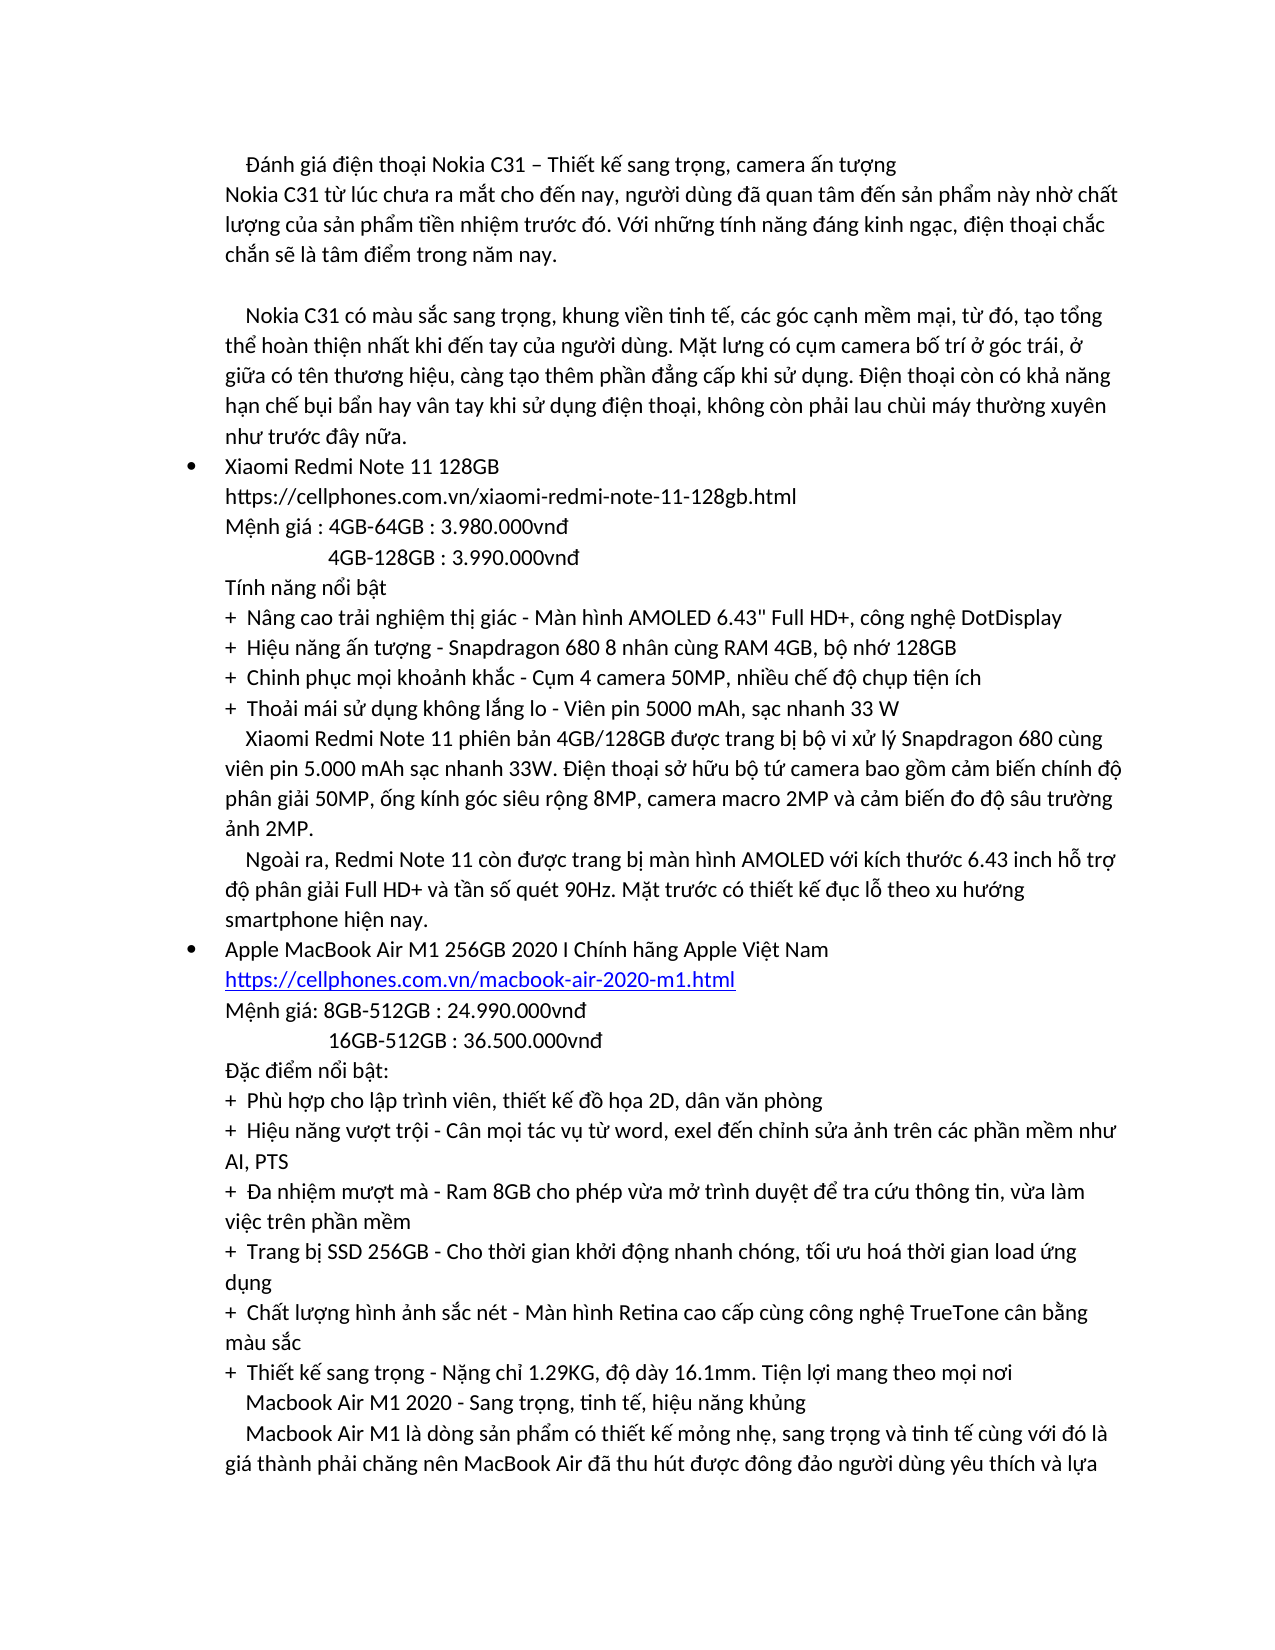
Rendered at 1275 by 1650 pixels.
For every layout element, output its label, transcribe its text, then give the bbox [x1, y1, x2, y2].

list Tính năng nổi bật [225, 573, 1125, 601]
list Nokia C31 từ lúc chưa ra mắt cho đến nay, người dùng đã quan tâm đến sản phẩm này nhờ chất lượng của sản phẩm tiền nhiệm trước đó. Với những tính năng đáng kinh ngạc, điện thoại chắc chắn sẽ là tâm điểm trong năm nay. [225, 180, 1125, 269]
list Đánh giá điện thoại Nokia C31 – Thiết kế sang trọng, camera ấn tượng [225, 150, 1125, 178]
list + Hiệu năng ấn tượng - Snapdragon 680 8 nhân cùng RAM 4GB, bộ nhớ 128GB [225, 633, 1125, 661]
list + Trang bị SSD 256GB - Cho thời gian khởi động nhanh chóng, tối ưu hoá thời gian load ứng dụng [225, 1237, 1125, 1296]
list Ngoài ra, Redmi Note 11 còn được trang bị màn hình AMOLED với kích thước 6.43 inch hỗ trợ độ phân giải Full HD+ và tần số quét 90Hz. Mặt trước có thiết kế đục lỗ theo xu hướng smartphone hiện nay. [225, 845, 1125, 933]
list Nokia C31 có màu sắc sang trọng, khung viền tinh tế, các góc cạnh mềm mại, từ đó, tạo tổng thể hoàn thiện nhất khi đến tay của người dùng. Mặt lưng có cụm camera bố trí ở góc trái, ở giữa có tên thương hiệu, càng tạo thêm phần đẳng cấp khi sử dụng. Điện thoại còn có khả năng hạn chế bụi bẩn hay vân tay khi sử dụng điện thoại, không còn phải lau chùi máy thường xuyên như trước đây nữa. [225, 301, 1125, 450]
list Đặc điểm nổi bật: [225, 1056, 1125, 1084]
list + Chinh phục mọi khoảnh khắc - Cụm 4 camera 50MP, nhiều chế độ chụp tiện ích [225, 663, 1125, 692]
list + Phù hợp cho lập trình viên, thiết kế đồ họa 2D, dân văn phòng [225, 1086, 1125, 1114]
list + Đa nhiệm mượt mà - Ram 8GB cho phép vừa mở trình duyệt để tra cứu thông tin, vừa làm việc trên phần mềm [225, 1177, 1125, 1235]
list + Chất lượng hình ảnh sắc nét - Màn hình Retina cao cấp cùng công nghệ TrueTone cân bằng màu sắc [225, 1298, 1125, 1356]
list Mệnh giá: 8GB-512GB : 24.990.000vnđ [225, 996, 1125, 1024]
list https://cellphones.com.vn/xiaomi-redmi-note-11-128gb.html [225, 482, 1125, 510]
list Xiaomi Redmi Note 11 phiên bản 4GB/128GB được trang bị bộ vi xử lý Snapdragon 680 cùng viên pin 5.000 mAh sạc nhanh 33W. Điện thoại sở hữu bộ tứ camera bao gồm cảm biến chính độ phân giải 50MP, ống kính góc siêu rộng 8MP, camera macro 2MP và cảm biến đo độ sâu trường ảnh 2MP. [225, 724, 1125, 843]
list Apple MacBook Air M1 256GB 2020 I Chính hãng Apple Việt Nam [187, 935, 1125, 963]
list 4GB-128GB : 3.990.000vnđ [225, 543, 1125, 571]
list + Thiết kế sang trọng - Nặng chỉ 1.29KG, độ dày 16.1mm. Tiện lợi mang theo mọi nơi [225, 1358, 1125, 1386]
list Xiaomi Redmi Note 11 128GB [187, 452, 1125, 480]
list Macbook Air M1 2020 - Sang trọng, tinh tế, hiệu năng khủng [225, 1388, 1125, 1417]
list https://cellphones.com.vn/macbook-air-2020-m1.html [225, 966, 1125, 994]
list Mệnh giá : 4GB-64GB : 3.980.000vnđ [225, 512, 1125, 541]
list + Thoải mái sử dụng không lắng lo - Viên pin 5000 mAh, sạc nhanh 33 W [225, 694, 1125, 722]
list + Hiệu năng vượt trội - Cân mọi tác vụ từ word, exel đến chỉnh sửa ảnh trên các phần mềm như AI, PTS [225, 1117, 1125, 1175]
list + Nâng cao trải nghiệm thị giác - Màn hình AMOLED 6.43" Full HD+, công nghệ DotDisplay [225, 603, 1125, 631]
list 16GB-512GB : 36.500.000vnđ [225, 1026, 1125, 1054]
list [225, 1419, 1125, 1477]
